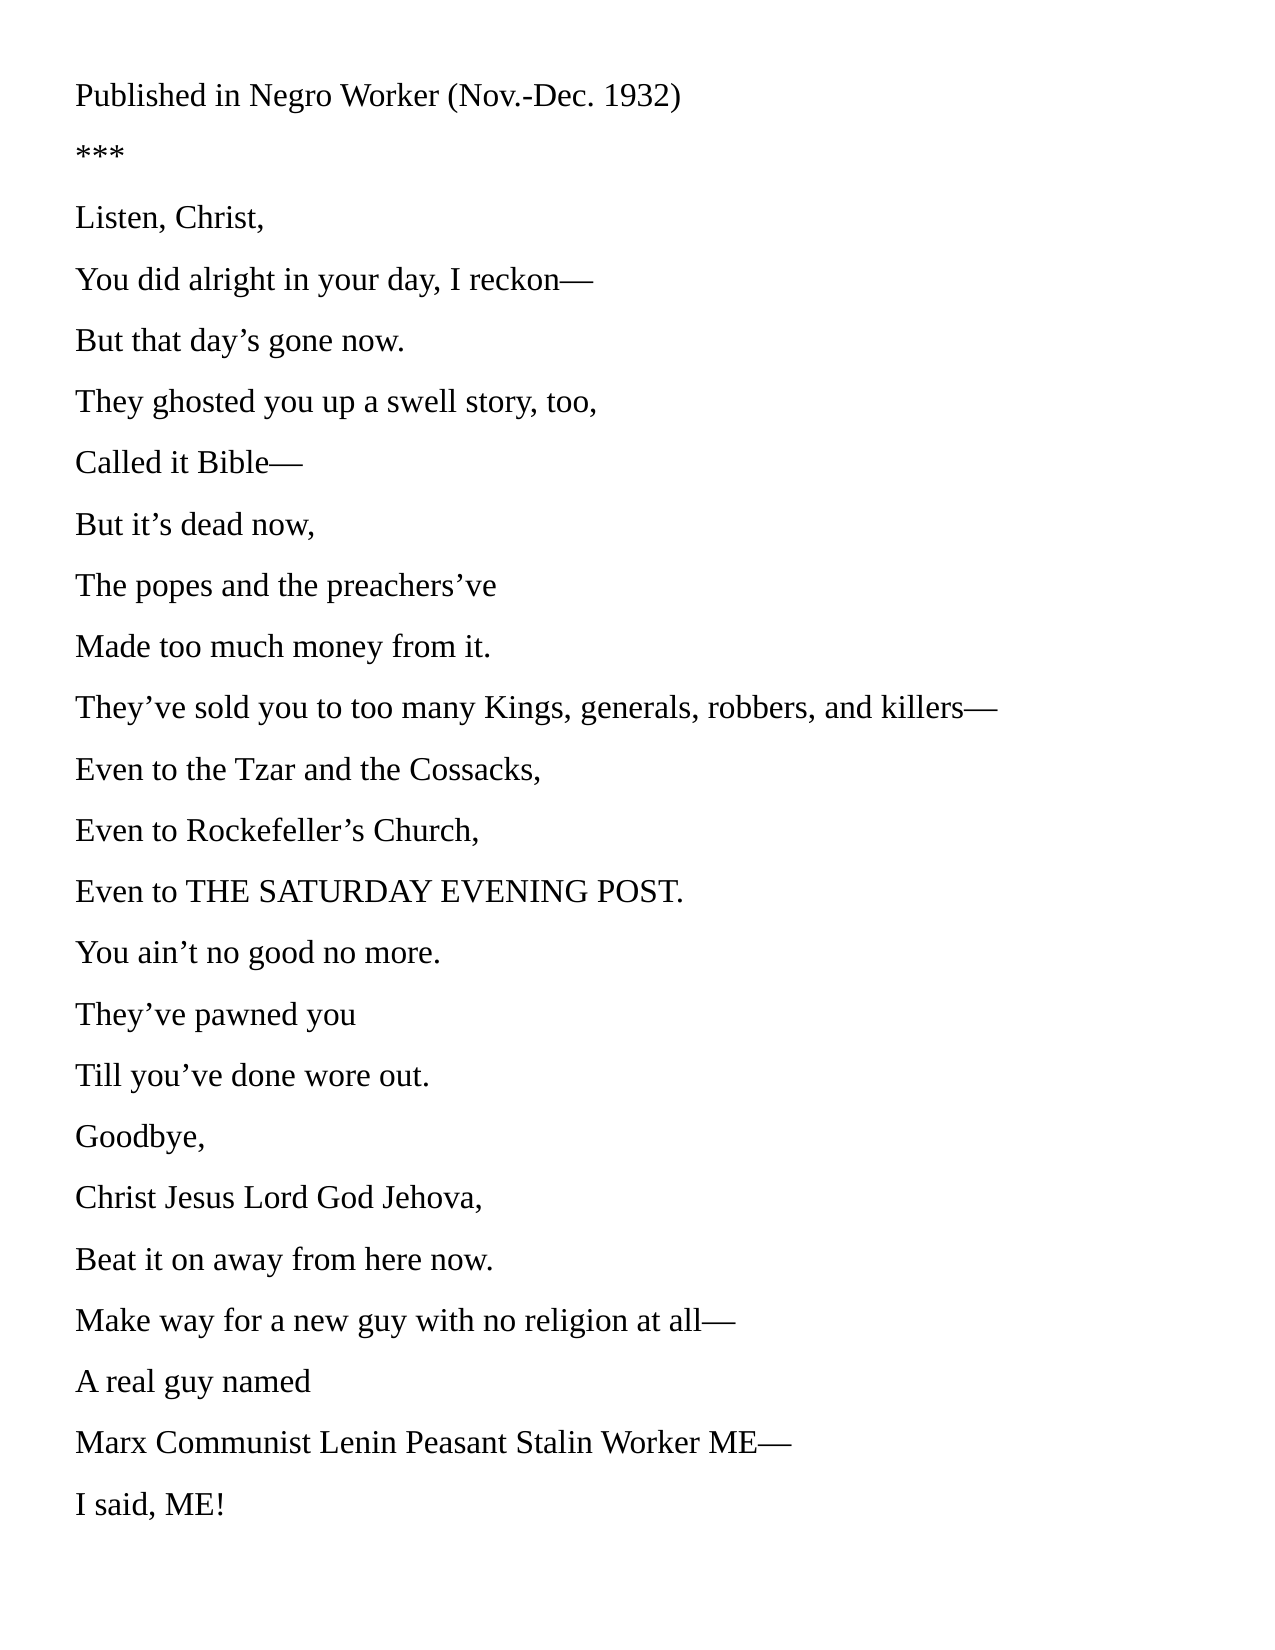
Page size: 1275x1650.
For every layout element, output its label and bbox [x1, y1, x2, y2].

text [75, 75, 1200, 1522]
